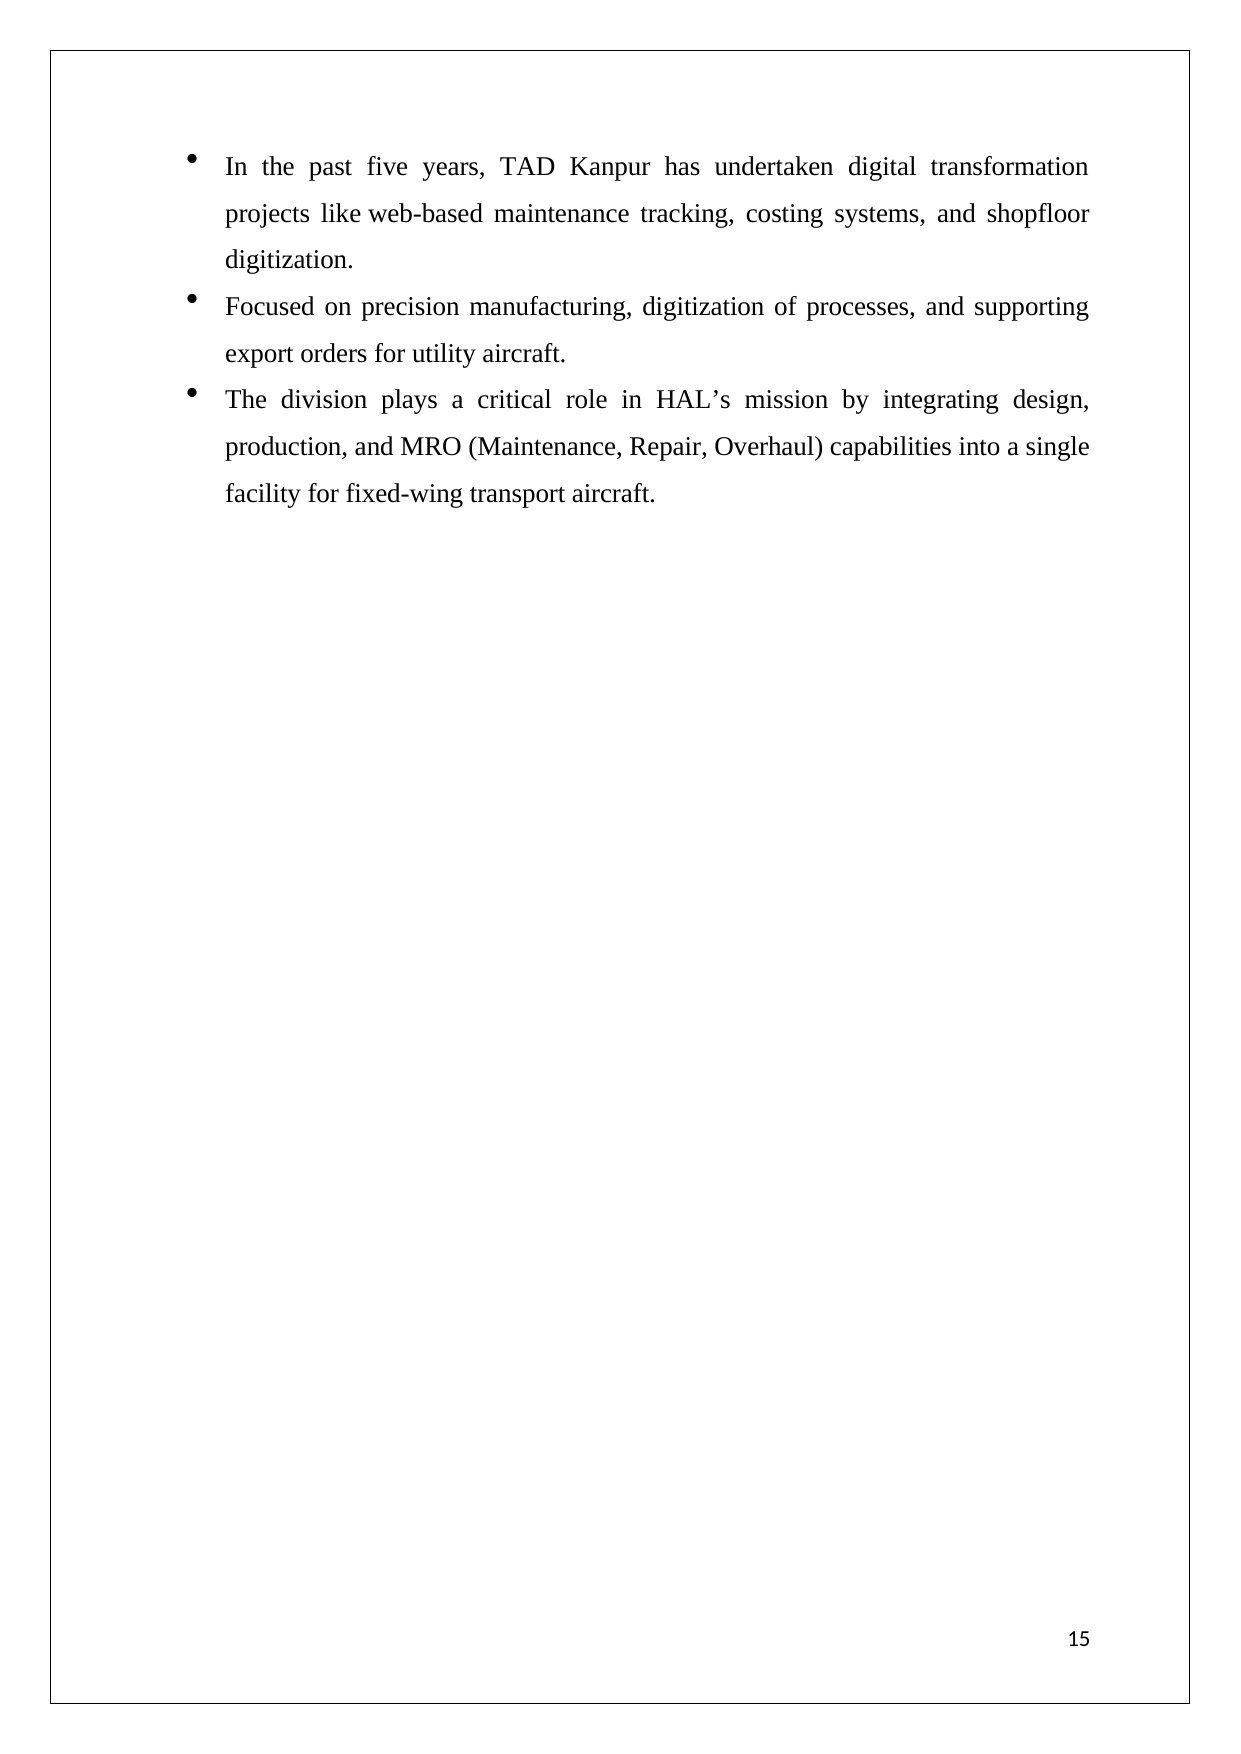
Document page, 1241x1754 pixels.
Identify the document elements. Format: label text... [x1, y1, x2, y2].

list Focused on precision manufacturing, digitization of processes, and supporting export orders for utility aircraft. [187, 290, 1090, 368]
list In the past five years, TAD Kanpur has undertaken digital transformation projects like web-based maintenance tracking, costing systems, and shopfloor digitization. [187, 150, 1090, 274]
list The division plays a critical role in HAL’s mission by integrating design, production, and MRO (Maintenance, Repair, Overhaul) capabilities into a single facility for fixed-wing transport aircraft. [187, 383, 1090, 508]
